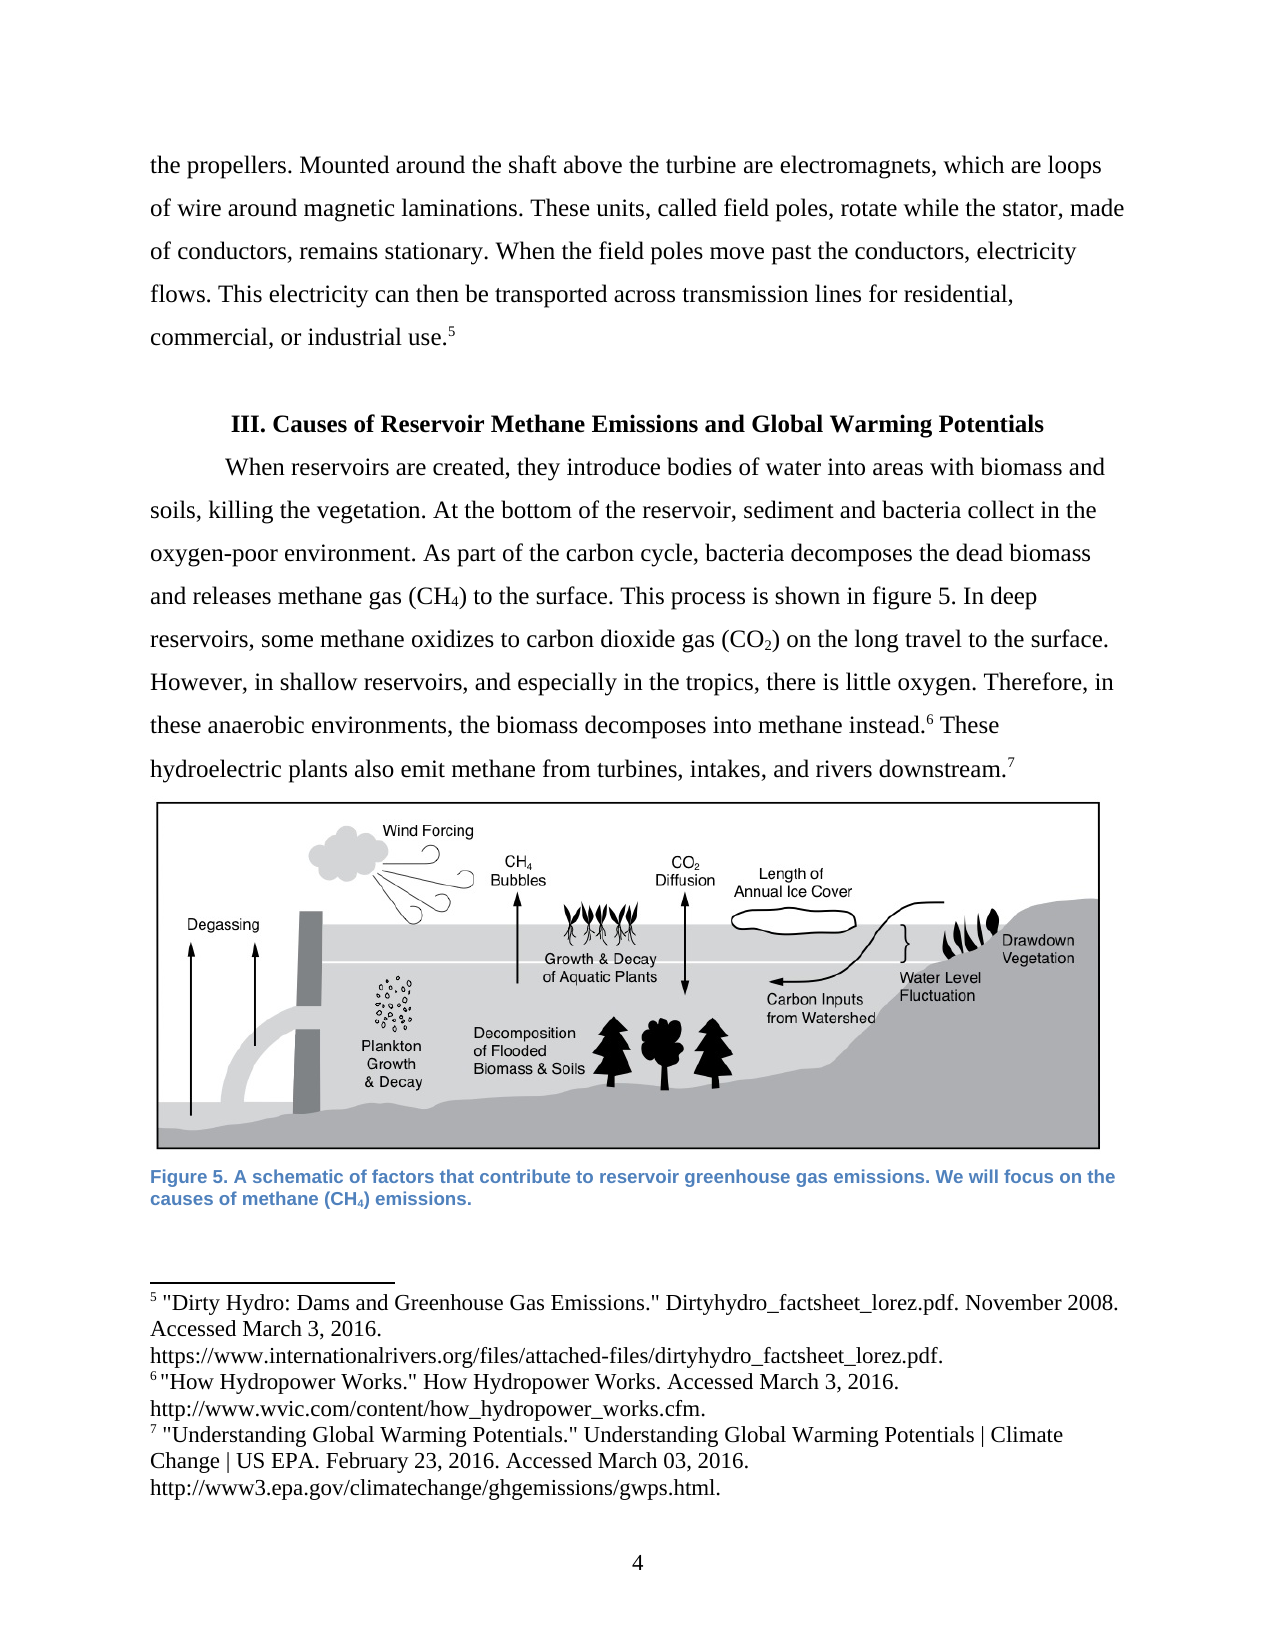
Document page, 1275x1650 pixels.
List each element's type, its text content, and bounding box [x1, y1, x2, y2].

picture [150, 796, 1107, 1154]
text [150, 150, 1125, 351]
text When reservoirs are created, they introduce bodies of water into areas with biomass and soils, killing the vegetation. At the bottom of the reservoir, sediment and bacteria collect in the oxygen-poor environment. As part of the carbon cycle, bacteria decomposes the dead biomass and releases methane gas (CH4) to the surface. This process is shown in figure 5. In deep reservoirs, some methane oxidizes to carbon dioxide gas (CO2) on the long travel to the surface. However, in shallow reservoirs, and especially in the tropics, there is little oxygen. Therefore, in these anaerobic environments, the biomass decomposes into methane instead. These hydroelectric plants also emit methane from turbines, intakes, and rivers downstream. [150, 452, 1125, 782]
text III. Causes of Reservoir Methane Emissions and Global Warming Potentials [150, 409, 1125, 437]
